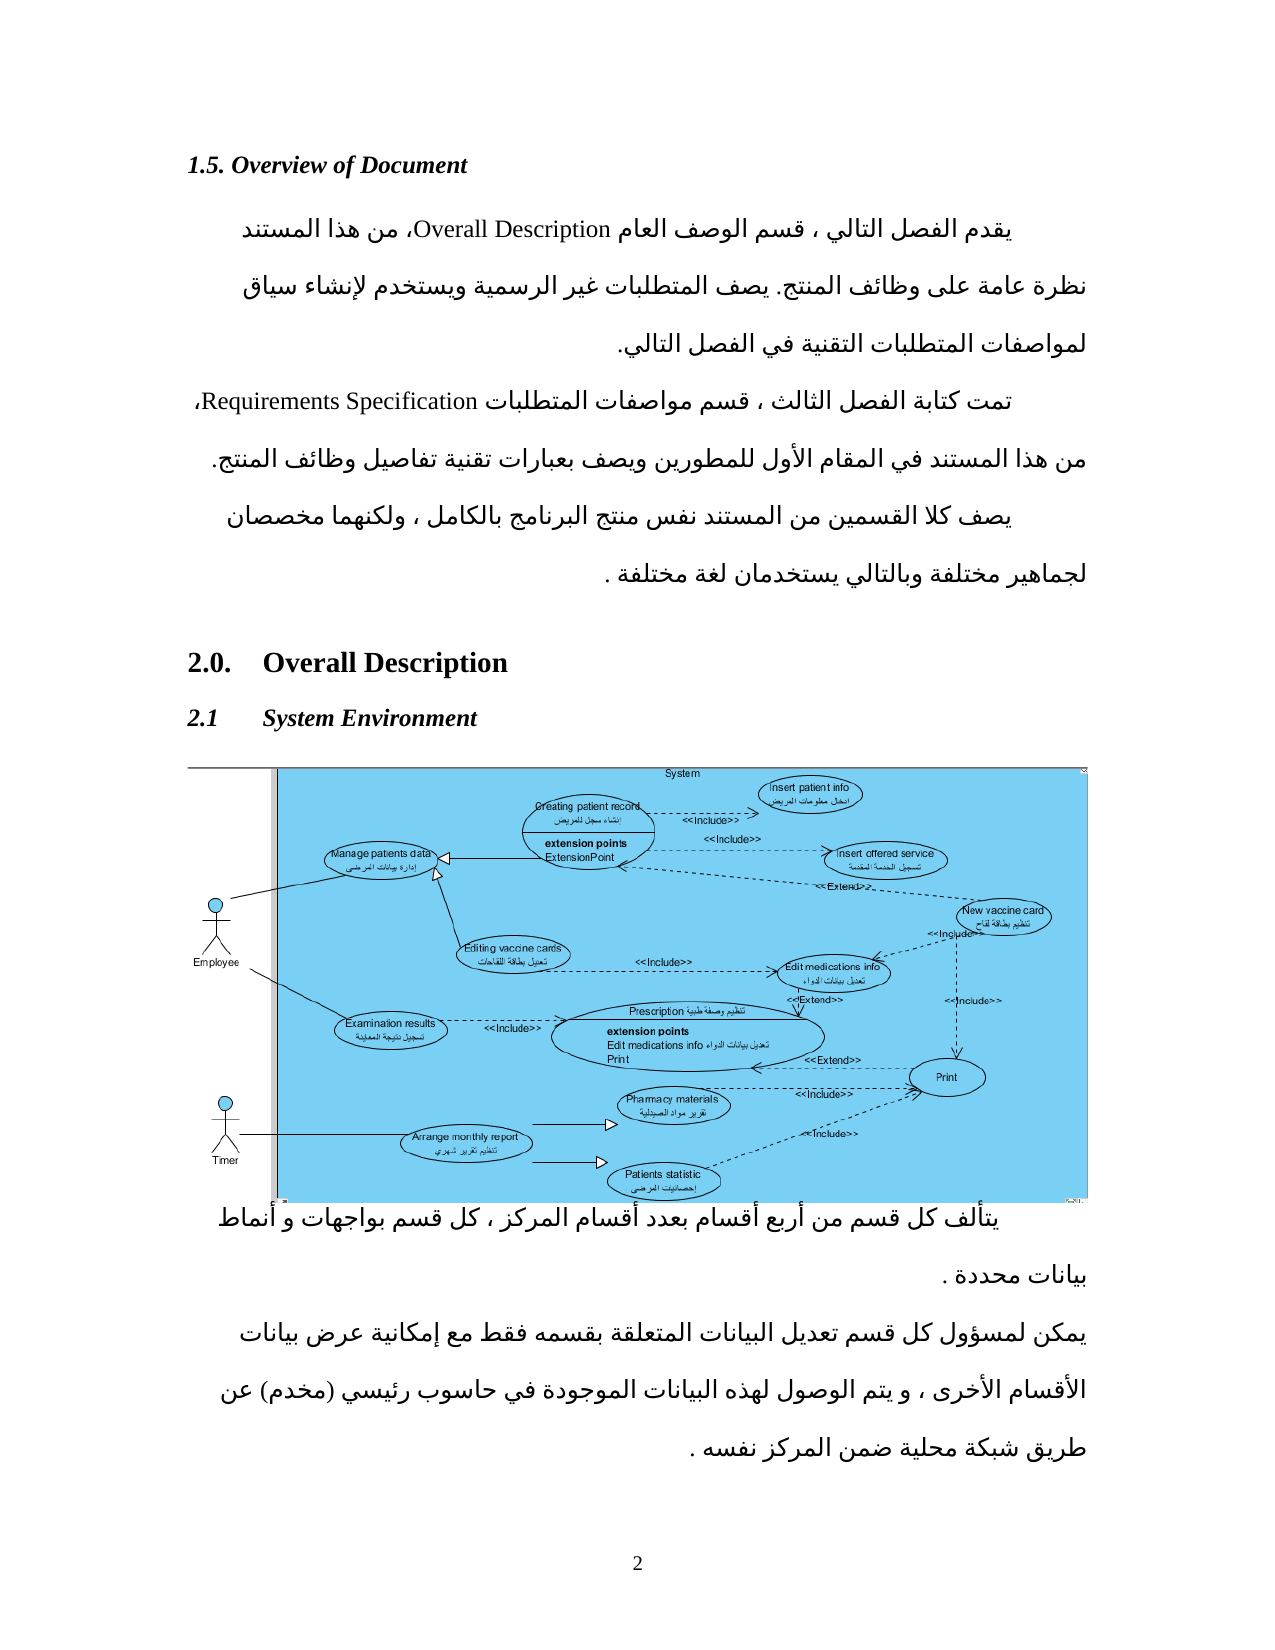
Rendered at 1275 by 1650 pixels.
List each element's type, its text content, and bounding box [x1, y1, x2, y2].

subtitle 1.5. Overview of Document [187, 150, 1087, 179]
subtitle 2.1 System Environment [187, 703, 1087, 732]
text يتألف كل قسم من أربع أقسام بعدد أقسام المركز ، كل قسم بواجهات و أنماط بيانات محددة . [187, 1203, 1087, 1289]
text يصف كلا القسمين من المستند نفس منتج البرنامج بالكامل ، ولكنهما مخصصان لجماهير مختلفة وبالتالي يستخدمان لغة مختلفة . [187, 501, 1087, 587]
text تمت كتابة الفصل الثالث ، قسم مواصفات المتطلبات Requirements Specification، من هذا المستند في المقام الأول للمطورين ويصف بعبارات تقنية تفاصيل وظائف المنتج. [187, 386, 1087, 472]
picture [187, 767, 1088, 1203]
text يقدم الفصل التالي ، قسم الوصف العام Overall Description، من هذا المستند نظرة عامة على وظائف المنتج. يصف المتطلبات غير الرسمية ويستخدم لإنشاء سياق لمواصفات المتطلبات التقنية في الفصل التالي. [187, 214, 1087, 357]
subtitle 2.0. Overall Description [187, 645, 1087, 678]
text يمكن لمسؤول كل قسم تعديل البيانات المتعلقة بقسمه فقط مع إمكانية عرض بيانات الأقسام الأخرى ، و يتم الوصول لهذه البيانات الموجودة في حاسوب رئيسي (مخدم) عن طريق شبكة محلية ضمن المركز نفسه . [187, 1318, 1087, 1461]
